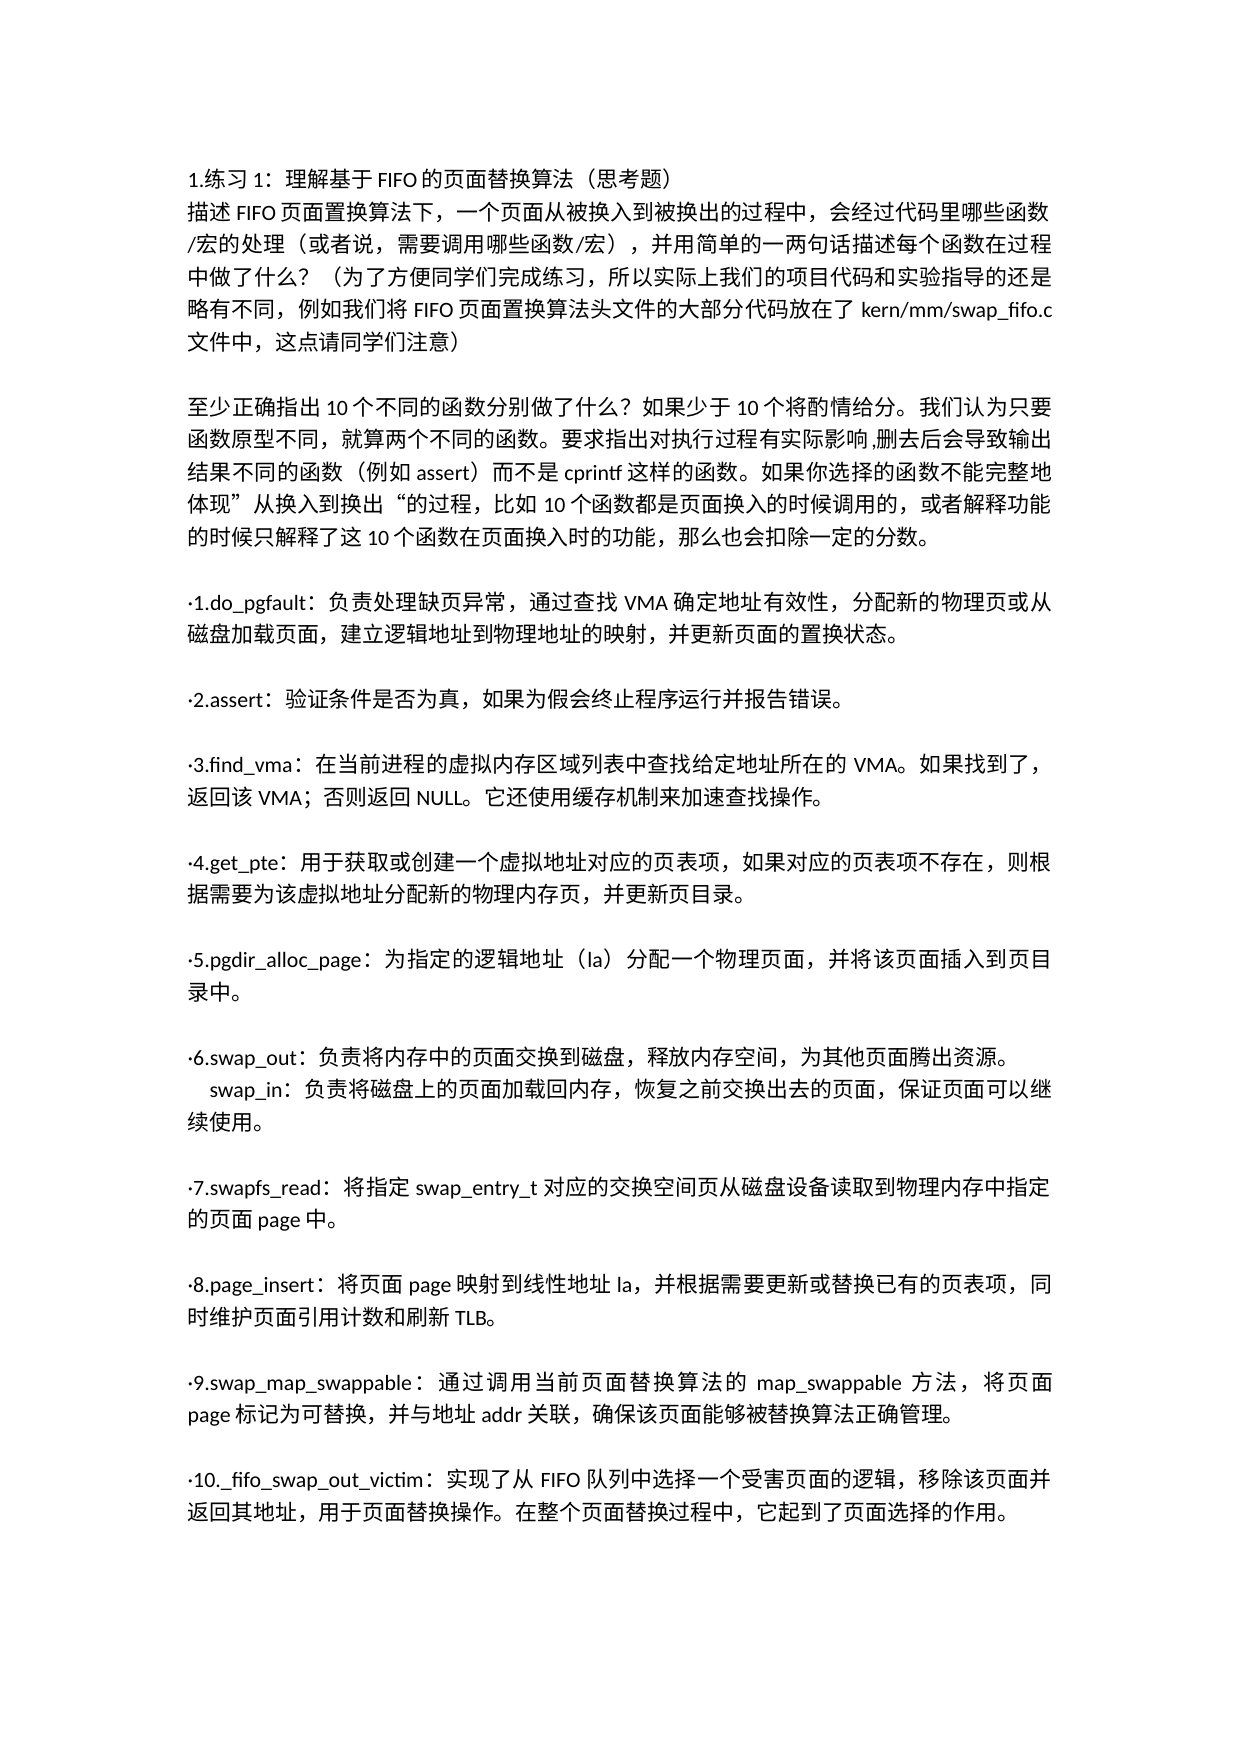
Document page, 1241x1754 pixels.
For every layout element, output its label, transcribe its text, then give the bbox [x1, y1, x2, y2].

text ·2.assert：验证条件是否为真，如果为假会终止程序运行并报告错误。 [187, 682, 1053, 714]
text ·5.pgdir_alloc_page：为指定的逻辑地址（la）分配一个物理页面，并将该页面插入到页目录中。 [187, 942, 1053, 1007]
text swap_in：负责将磁盘上的页面加载回内存，恢复之前交换出去的页面，保证页面可以继续使用。 [187, 1072, 1053, 1137]
text 描述FIFO页面置换算法下，一个页面从被换入到被换出的过程中，会经过代码里哪些函数/宏的处理（或者说，需要调用哪些函数/宏），并用简单的一两句话描述每个函数在过程中做了什么？（为了方便同学们完成练习，所以实际上我们的项目代码和实验指导的还是略有不同，例如我们将FIFO页面置换算法头文件的大部分代码放在了kern/mm/swap_fifo.c文件中，这点请同学们注意） [187, 194, 1053, 357]
text ·9.swap_map_swappable：通过调用当前页面替换算法的 map_swappable 方法，将页面 page 标记为可替换，并与地址 addr 关联，确保该页面能够被替换算法正确管理。 [187, 1364, 1053, 1429]
text ·6.swap_out：负责将内存中的页面交换到磁盘，释放内存空间，为其他页面腾出资源。 [187, 1039, 1053, 1072]
text 1.练习1：理解基于FIFO的页面替换算法（思考题） [187, 162, 1053, 194]
text 至少正确指出10个不同的函数分别做了什么？如果少于10个将酌情给分。我们认为只要函数原型不同，就算两个不同的函数。要求指出对执行过程有实际影响,删去后会导致输出结果不同的函数（例如assert）而不是cprintf这样的函数。如果你选择的函数不能完整地体现”从换入到换出“的过程，比如10个函数都是页面换入的时候调用的，或者解释功能的时候只解释了这10个函数在页面换入时的功能，那么也会扣除一定的分数。 [187, 389, 1053, 584]
text ·10._fifo_swap_out_victim：实现了从 FIFO 队列中选择一个受害页面的逻辑，移除该页面并返回其地址，用于页面替换操作。在整个页面替换过程中，它起到了页面选择的作用。 [187, 1462, 1053, 1527]
text ·4.get_pte：用于获取或创建一个虚拟地址对应的页表项，如果对应的页表项不存在，则根据需要为该虚拟地址分配新的物理内存页，并更新页目录。 [187, 844, 1053, 909]
text ·8.page_insert：将页面 page 映射到线性地址 la，并根据需要更新或替换已有的页表项，同时维护页面引用计数和刷新 TLB。 [187, 1267, 1053, 1332]
text ·1.do_pgfault：负责处理缺页异常，通过查找 VMA 确定地址有效性，分配新的物理页或从磁盘加载页面，建立逻辑地址到物理地址的映射，并更新页面的置换状态。 [187, 584, 1053, 649]
text ·3.find_vma：在当前进程的虚拟内存区域列表中查找给定地址所在的 VMA。如果找到了，返回该 VMA；否则返回 NULL。它还使用缓存机制来加速查找操作。 [187, 747, 1053, 812]
text ·7.swapfs_read：将指定 swap_entry_t 对应的交换空间页从磁盘设备读取到物理内存中指定的页面page中。 [187, 1169, 1053, 1234]
